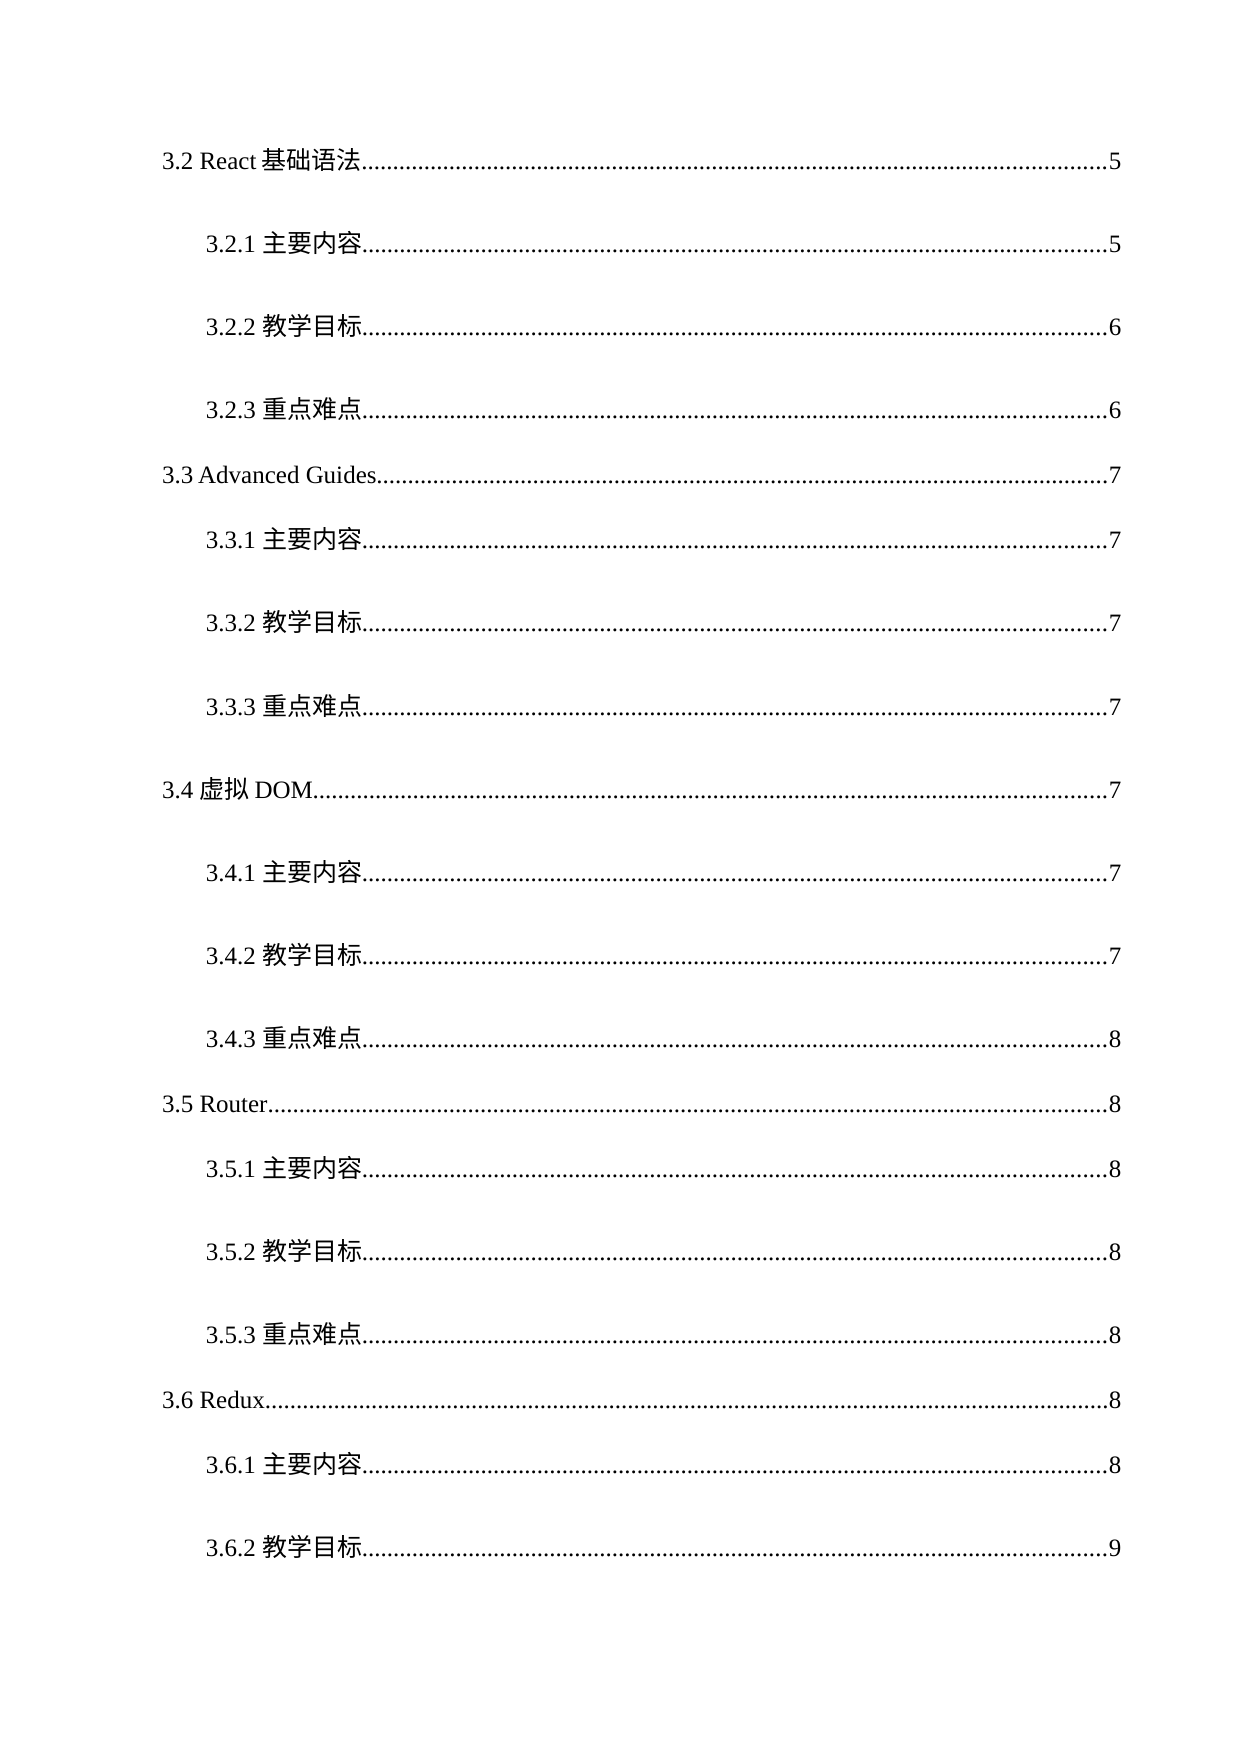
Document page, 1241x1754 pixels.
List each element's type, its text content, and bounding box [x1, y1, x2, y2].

text 3.3.3 重点难点 7 [206, 672, 1122, 737]
text 3.5 Router 8 [162, 1087, 1122, 1120]
text 3.4.1 主要内容 7 [206, 838, 1122, 903]
text 3.4.3 重点难点 8 [206, 1004, 1122, 1069]
text 3.6.2 教学目标 9 [206, 1513, 1122, 1578]
text 3.6.1 主要内容 8 [206, 1430, 1122, 1495]
text 3.5.3 重点难点 8 [206, 1300, 1122, 1365]
text 3.5.2 教学目标 8 [206, 1217, 1122, 1282]
text 3.3.2 教学目标 7 [206, 588, 1122, 653]
text 3.3.1 主要内容 7 [206, 505, 1122, 570]
text 3.2 React基础语法 5 [162, 126, 1122, 191]
text 3.4.2 教学目标 7 [206, 921, 1122, 986]
text 3.3 Advanced Guides 7 [162, 458, 1122, 491]
text 3.6 Redux 8 [162, 1383, 1122, 1416]
text 3.2.2 教学目标 6 [206, 292, 1122, 357]
text 3.2.1 主要内容 5 [206, 209, 1122, 274]
text 3.5.1 主要内容 8 [206, 1134, 1122, 1199]
text 3.2.3 重点难点 6 [206, 375, 1122, 440]
text 3.4 虚拟DOM 7 [162, 755, 1122, 820]
